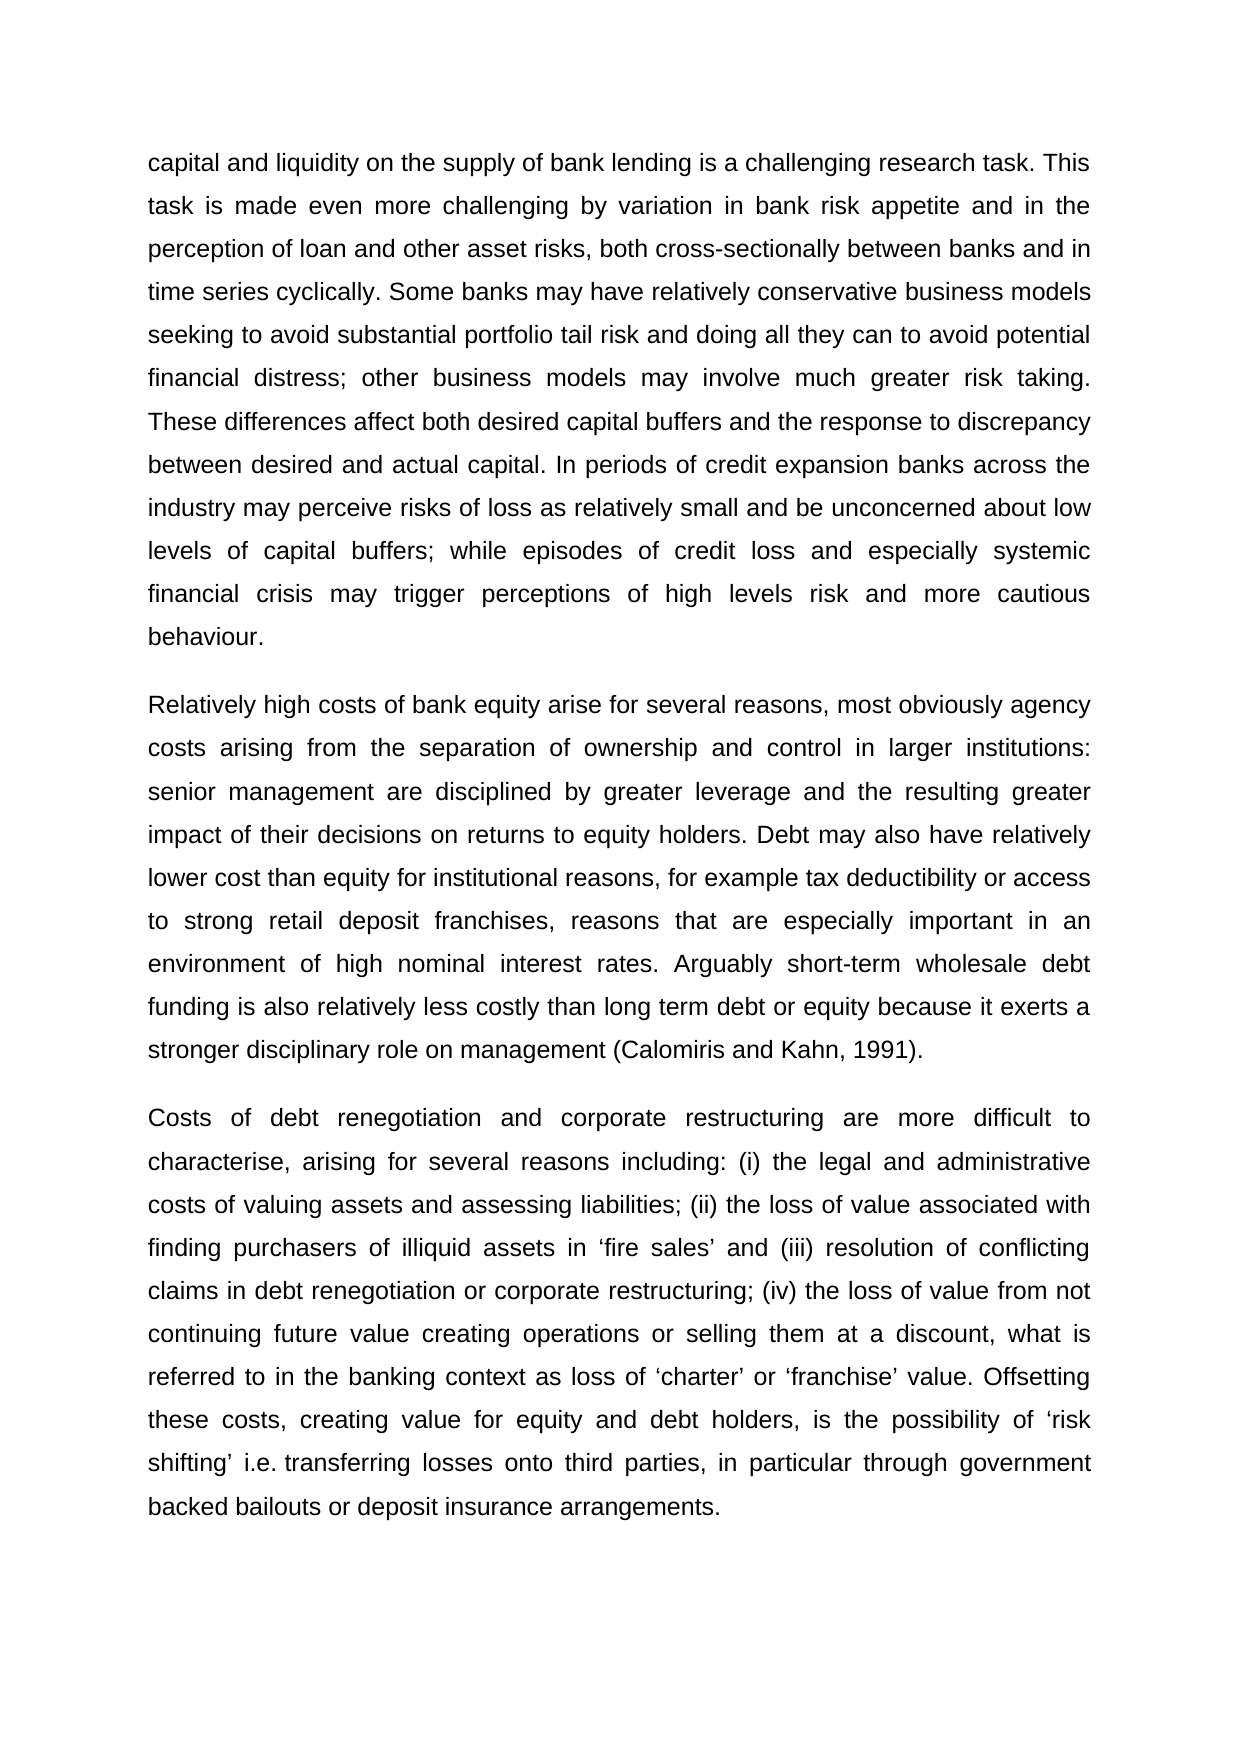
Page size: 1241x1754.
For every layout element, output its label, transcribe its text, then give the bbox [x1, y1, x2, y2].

text Costs of debt renegotiation and corporate restructuring are more difficult to characterise, arising for several reasons including: (i) the legal and administrative costs of valuing assets and assessing liabilities; (ii) the loss of value associated with finding purchasers of illiquid assets in ‘fire sales’ and (iii) resolution of conflicting claims in debt renegotiation or corporate restructuring; (iv) the loss of value from not continuing future value creating operations or selling them at a discount, what is referred to in the banking context as loss of ‘charter’ or ‘franchise’ value. Offsetting these costs, creating value for equity and debt holders, is the possibility of ‘risk shifting’ i.e. transferring losses onto third parties, in particular through government backed bailouts or deposit insurance arrangements. [148, 1103, 1092, 1520]
text Relatively high costs of bank equity arise for several reasons, most obviously agency costs arising from the separation of ownership and control in larger institutions: senior management are disciplined by greater leverage and the resulting greater impact of their decisions on returns to equity holders. Debt may also have relatively lower cost than equity for institutional reasons, for example tax deductibility or access to strong retail deposit franchises, reasons that are especially important in an environment of high nominal interest rates. Arguably short-term wholesale debt funding is also relatively less costly than long term debt or equity because it exerts a stronger disciplinary role on management (Calomiris and Kahn, 1991). [148, 690, 1092, 1064]
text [148, 148, 1092, 651]
